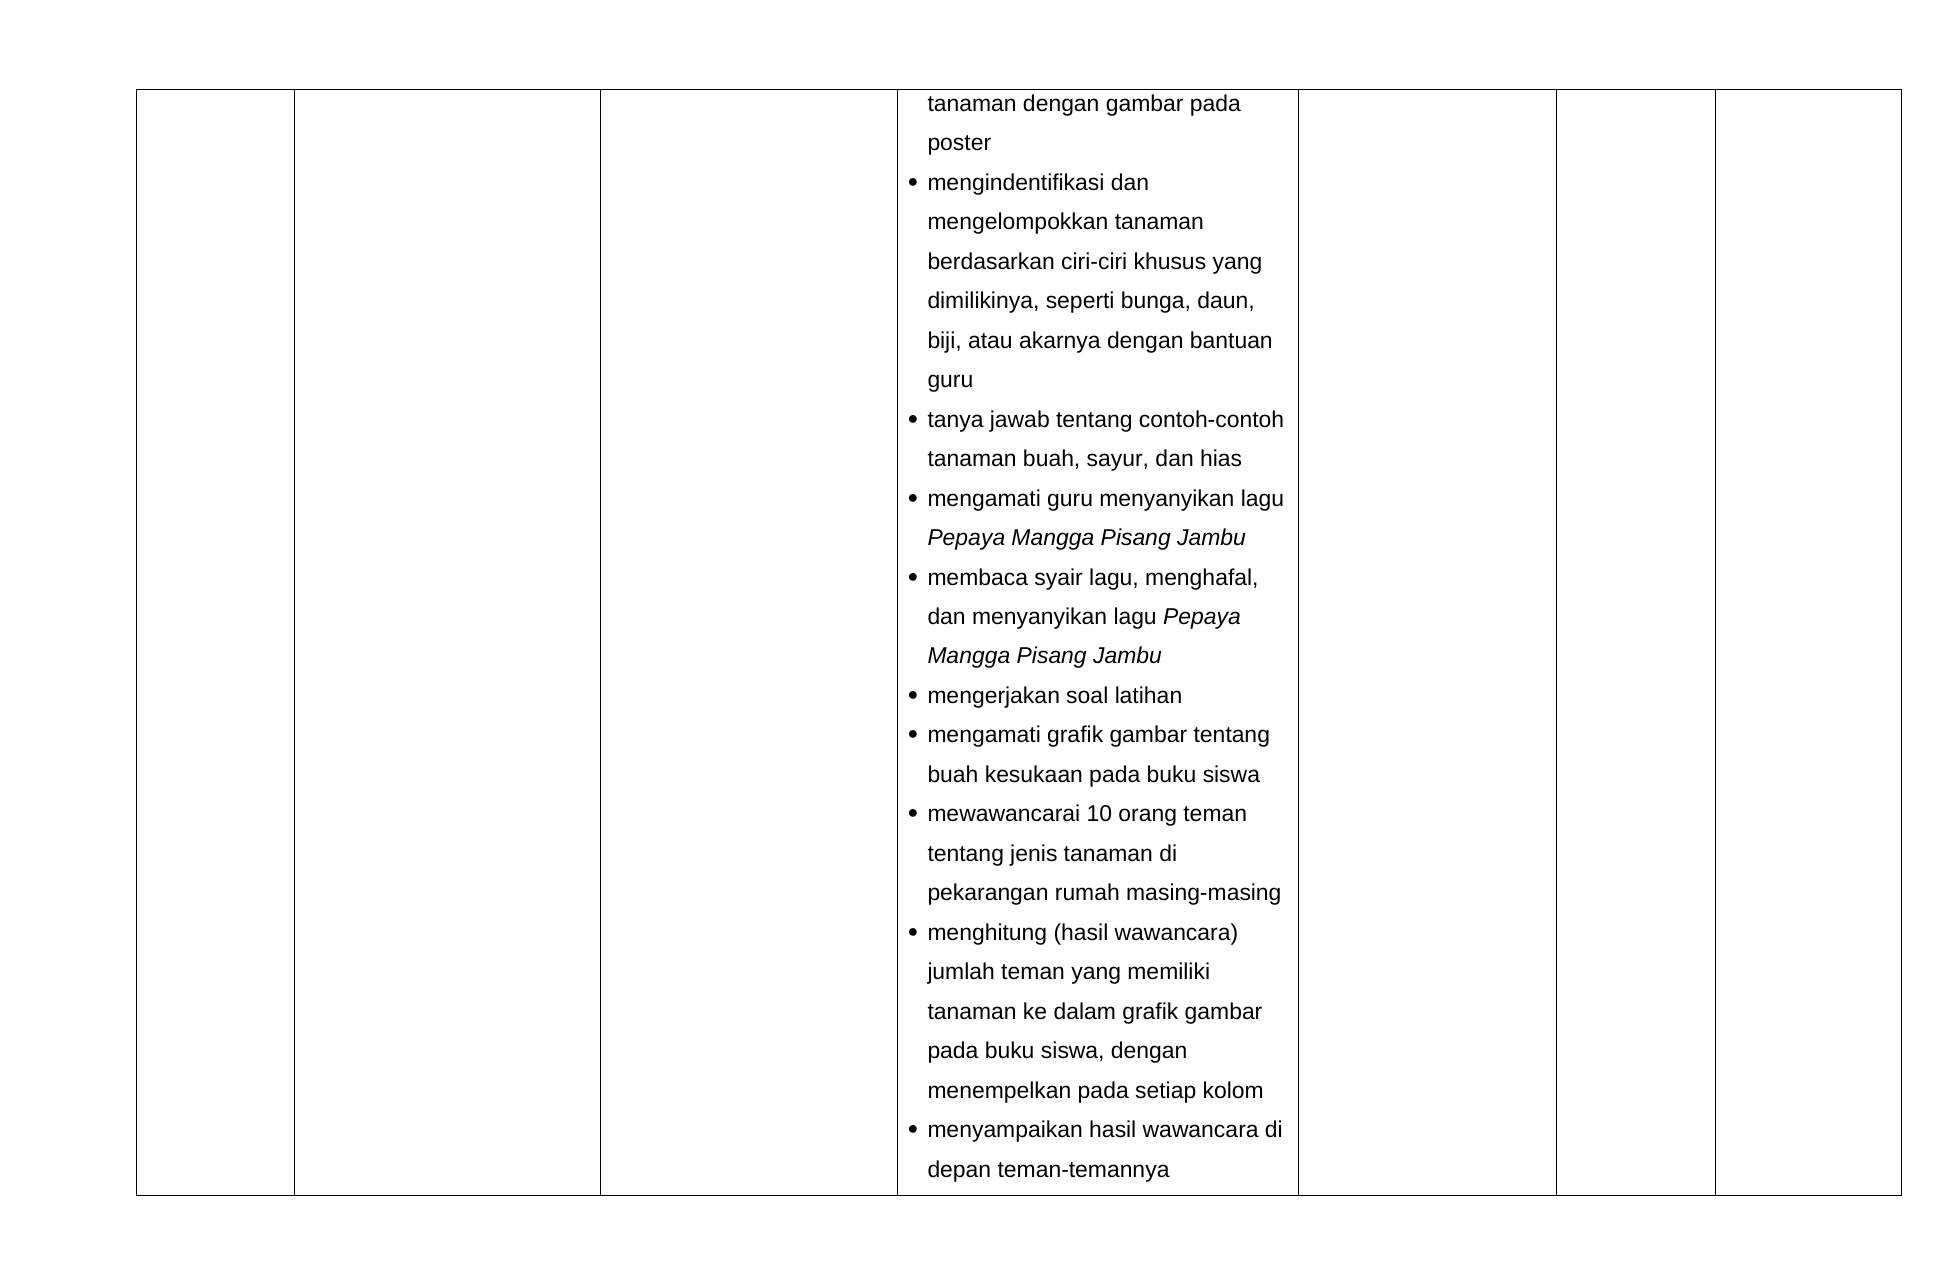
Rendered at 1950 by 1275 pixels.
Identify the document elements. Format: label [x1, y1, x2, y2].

table_cell [137, 90, 294, 1195]
table_cell [601, 90, 897, 1195]
table_cell [1557, 90, 1715, 1195]
table_cell [1716, 90, 1901, 1195]
table_cell [898, 90, 1298, 1195]
table_cell [295, 90, 600, 1195]
table_cell [1299, 90, 1556, 1195]
